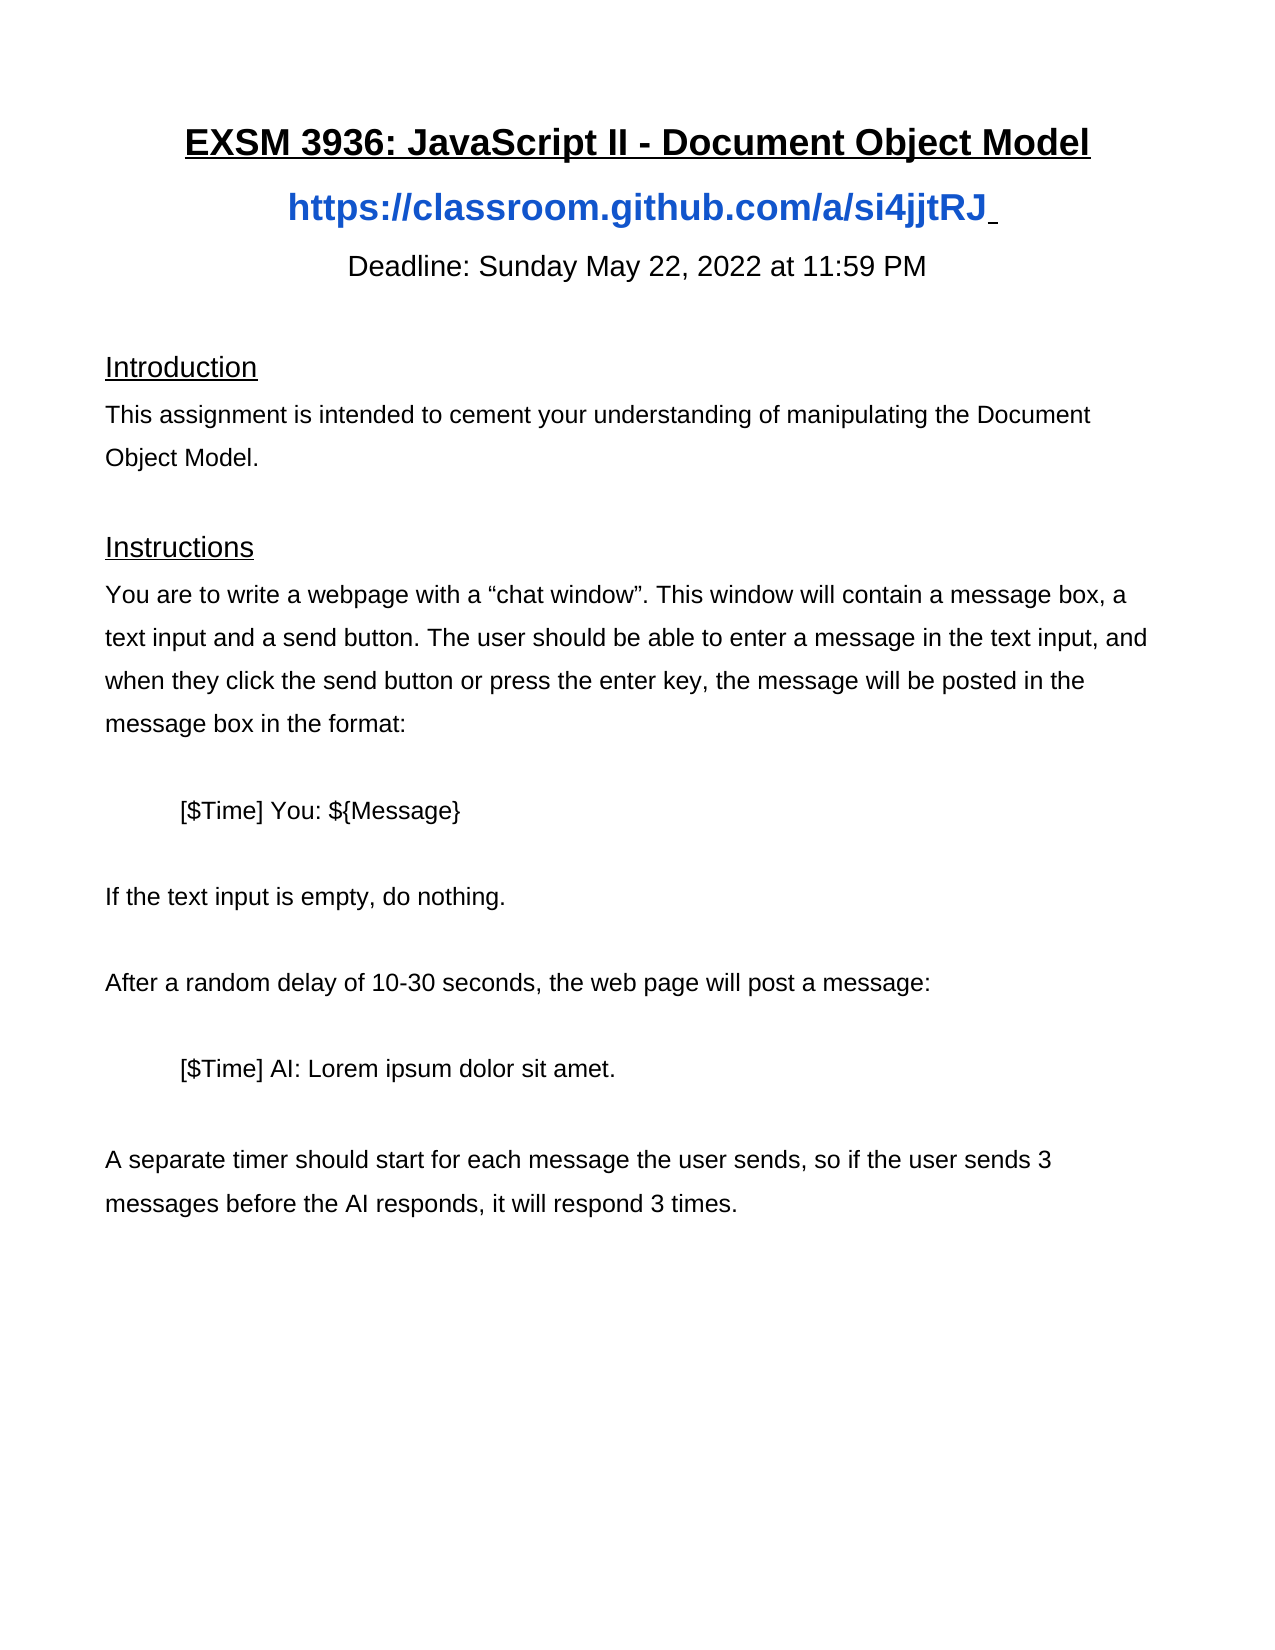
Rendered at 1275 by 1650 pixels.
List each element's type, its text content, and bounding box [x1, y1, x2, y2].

text [$Time] You: ${Message} [105, 796, 1170, 824]
text This assignment is intended to cement your understanding of manipulating the Document Object Model. [105, 400, 1170, 472]
text Deadline: Sunday May 22, 2022 at 11:59 PM [105, 249, 1170, 283]
text After a random delay of 10-30 seconds, the web page will post a message: [105, 968, 1170, 997]
text A separate timer should start for each message the user sends, so if the user sends 3 messages before the AI responds, it will respond 3 times. [105, 1145, 1170, 1217]
text [$Time] AI: Lorem ipsum dolor sit amet. [105, 1054, 1170, 1083]
text EXSM 3936: JavaScript II - Document Object Model [105, 120, 1170, 163]
text Introduction [105, 350, 1170, 383]
text https://classroom.github.com/a/si4jjtRJ [105, 185, 1170, 228]
text If the text input is empty, do nothing. [105, 882, 1170, 911]
text Instructions [105, 530, 1170, 563]
text You are to write a webpage with a “chat window”. This window will contain a message box, a text input and a send button. The user should be able to enter a message in the text input, and when they click the send button or press the enter key, the message will be posted in the message box in the format: [105, 580, 1170, 738]
